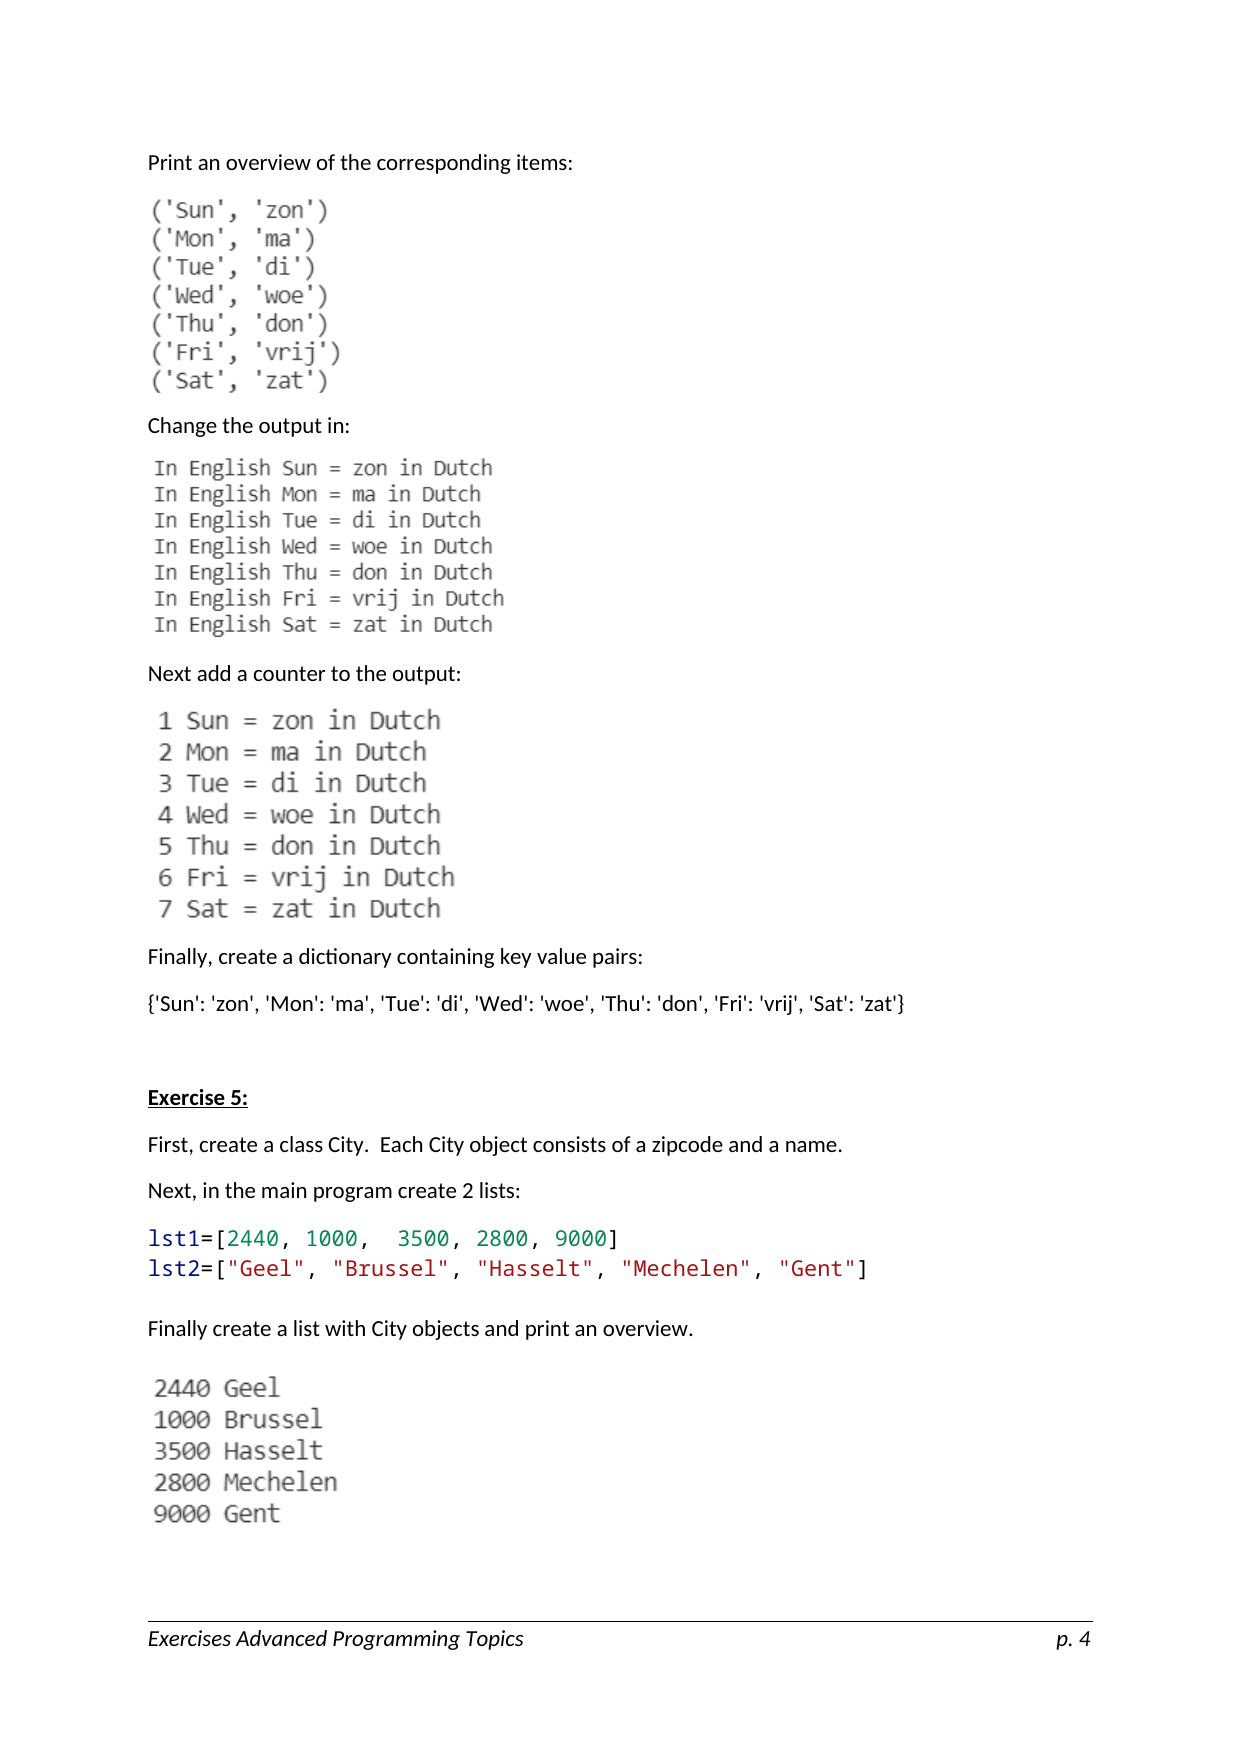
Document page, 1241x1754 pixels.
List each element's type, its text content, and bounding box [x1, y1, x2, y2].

text lst2=["Geel", "Brussel", "Hasselt", "Mechelen", "Gent"] [148, 1253, 1093, 1283]
picture [147, 194, 346, 393]
text Next, in the main program create 2 lists: [148, 1177, 1093, 1204]
text Change the output in: [148, 411, 1093, 439]
text Exercise 5: [148, 1083, 1093, 1111]
text Print an overview of the corresponding items: [148, 148, 1093, 176]
text Finally create a list with City objects and print an overview. [148, 1313, 1093, 1372]
text lst1=[2440, 1000, 3500, 2800, 9000] [148, 1223, 1093, 1253]
text Next add a counter to the output: [148, 659, 1093, 687]
picture [147, 458, 513, 641]
picture [147, 706, 464, 924]
text Finally, create a dictionary containing key value pairs: [148, 942, 1093, 970]
text First, create a class City. Each City object consists of a zipcode and a name. [148, 1130, 1093, 1158]
text {'Sun': 'zon', 'Mon': 'ma', 'Tue': 'di', 'Wed': 'woe', 'Thu': 'don', 'Fri': 'vrij', 'Sat': 'zat'} [148, 989, 1093, 1017]
picture [147, 1372, 353, 1532]
